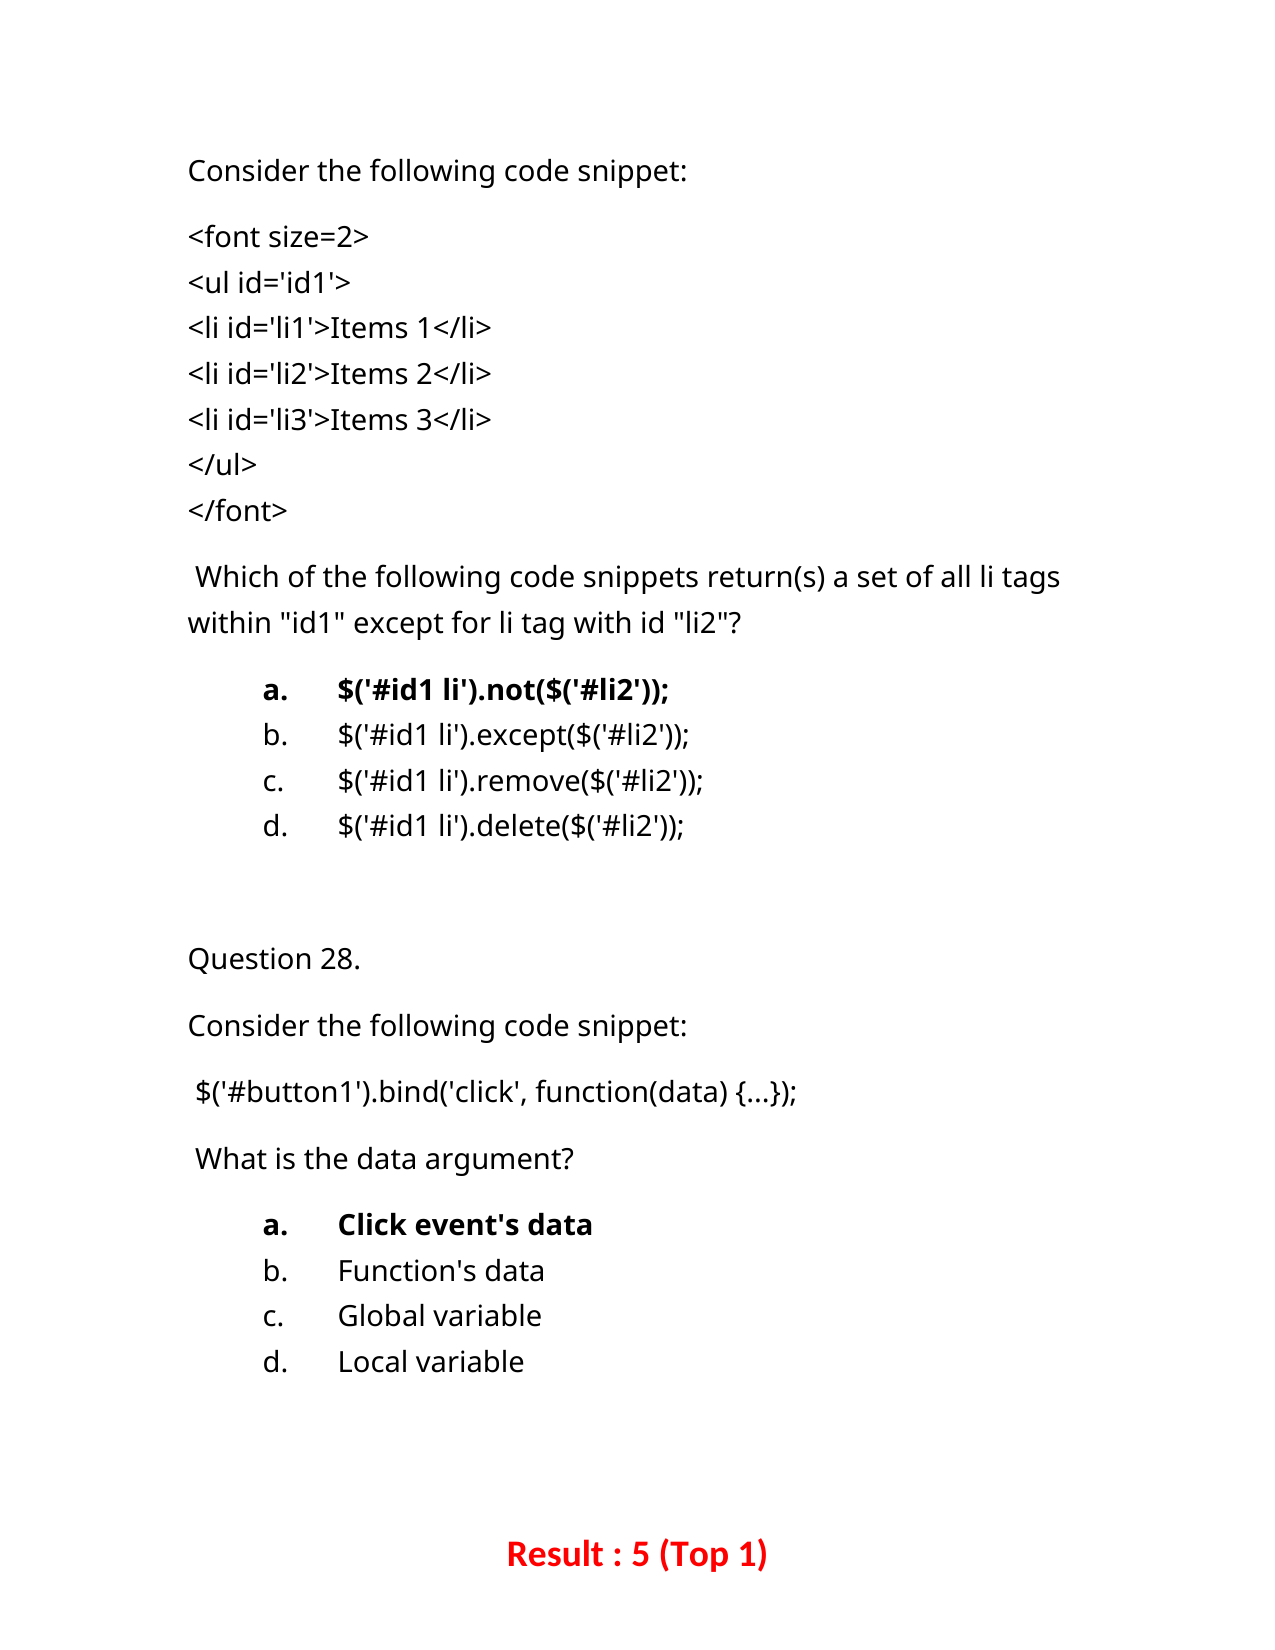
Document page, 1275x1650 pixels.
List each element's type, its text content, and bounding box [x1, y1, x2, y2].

text $('#button1').bind('click', function(data) {...}); [187, 1071, 1087, 1111]
list Global variable [262, 1296, 1087, 1335]
text Question 28. [187, 938, 1087, 978]
list Local variable [262, 1341, 1087, 1381]
text What is the data argument? [187, 1138, 1087, 1178]
text Which of the following code snippets return(s) a set of all li tags within "id1" except for li tag with id "li2"? [187, 557, 1087, 642]
list $('#id1 li').except($('#li2')); [262, 714, 1087, 754]
list $('#id1 li').delete($('#li2')); [262, 806, 1087, 845]
text Consider the following code snippet: [187, 1005, 1087, 1045]
text <font size=2> <ul id='id1'> <li id='li1'>Items 1</li> <li id='li2'>Items 2</li> <li id='li3'>Items 3</li> </ul> </font> [187, 216, 1087, 530]
list $('#id1 li').not($('#li2')); [262, 669, 1087, 708]
list Function's data [262, 1250, 1087, 1290]
text Consider the following code snippet: [187, 150, 1087, 190]
list $('#id1 li').remove($('#li2')); [262, 760, 1087, 800]
list Click event's data [262, 1204, 1087, 1244]
